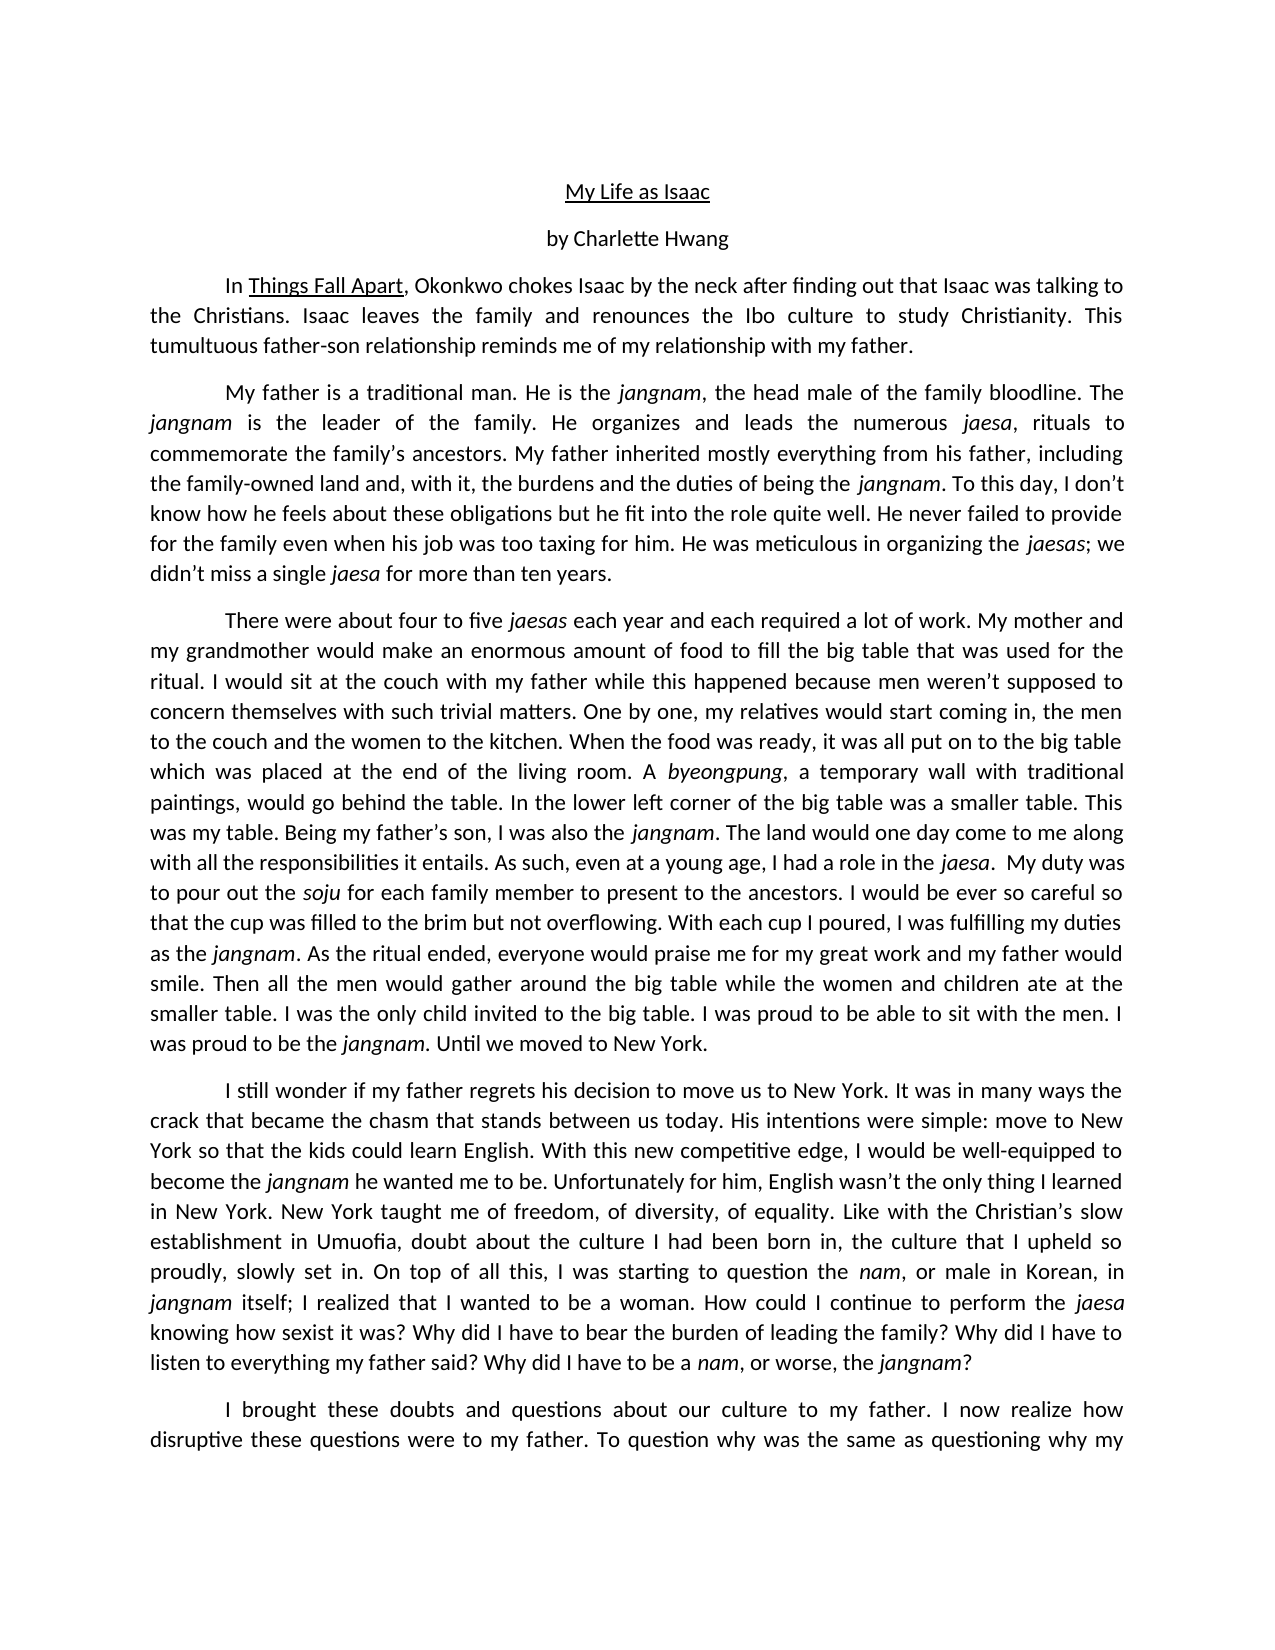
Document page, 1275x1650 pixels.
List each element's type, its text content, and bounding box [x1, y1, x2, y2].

text My Life as Isaac [150, 177, 1125, 205]
text In Things Fall Apart, Okonkwo chokes Isaac by the neck after finding out that Isaac was talking to the Christians. Isaac leaves the family and renounces the Ibo culture to study Christianity. This tumultuous father-son relationship reminds me of my relationship with my father. [150, 271, 1125, 359]
text I still wonder if my father regrets his decision to move us to New York. It was in many ways the crack that became the chasm that stands between us today. His intentions were simple: move to New York so that the kids could learn English. With this new competitive edge, I would be well-equipped to become the jangnam he wanted me to be. Unfortunately for him, English wasn’t the only thing I learned in New York. New York taught me of freedom, of diversity, of equality. Like with the Christian’s slow establishment in Umuofia, doubt about the culture I had been born in, the culture that I upheld so proudly, slowly set in. On top of all this, I was starting to question the nam, or male in Korean, in jangnam itself; I realized that I wanted to be a woman. How could I continue to perform the jaesa knowing how sexist it was? Why did I have to bear the burden of leading the family? Why did I have to listen to everything my father said? Why did I have to be a nam, or worse, the jangnam? [150, 1076, 1125, 1376]
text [150, 1395, 1125, 1453]
text by Charlette Hwang [150, 224, 1125, 252]
text My father is a traditional man. He is the jangnam, the head male of the family bloodline. The jangnam is the leader of the family. He organizes and leads the numerous jaesa, rituals to commemorate the family’s ancestors. My father inherited mostly everything from his father, including the family-owned land and, with it, the burdens and the duties of being the jangnam. To this day, I don’t know how he feels about these obligations but he fit into the role quite well. He never failed to provide for the family even when his job was too taxing for him. He was meticulous in organizing the jaesas; we didn’t miss a single jaesa for more than ten years. [150, 378, 1125, 587]
text There were about four to five jaesas each year and each required a lot of work. My mother and my grandmother would make an enormous amount of food to fill the big table that was used for the ritual. I would sit at the couch with my father while this happened because men weren’t supposed to concern themselves with such trivial matters. One by one, my relatives would start coming in, the men to the couch and the women to the kitchen. When the food was ready, it was all put on to the big table which was placed at the end of the living room. A byeongpung, a temporary wall with traditional paintings, would go behind the table. In the lower left corner of the big table was a smaller table. This was my table. Being my father’s son, I was also the jangnam. The land would one day come to me along with all the responsibilities it entails. As such, even at a young age, I had a role in the jaesa. My duty was to pour out the soju for each family member to present to the ancestors. I would be ever so careful so that the cup was filled to the brim but not overflowing. With each cup I poured, I was fulfilling my duties as the jangnam. As the ritual ended, everyone would praise me for my great work and my father would smile. Then all the men would gather around the big table while the women and children ate at the smaller table. I was the only child invited to the big table. I was proud to be able to sit with the men. I was proud to be the jangnam. Until we moved to New York. [150, 606, 1125, 1057]
